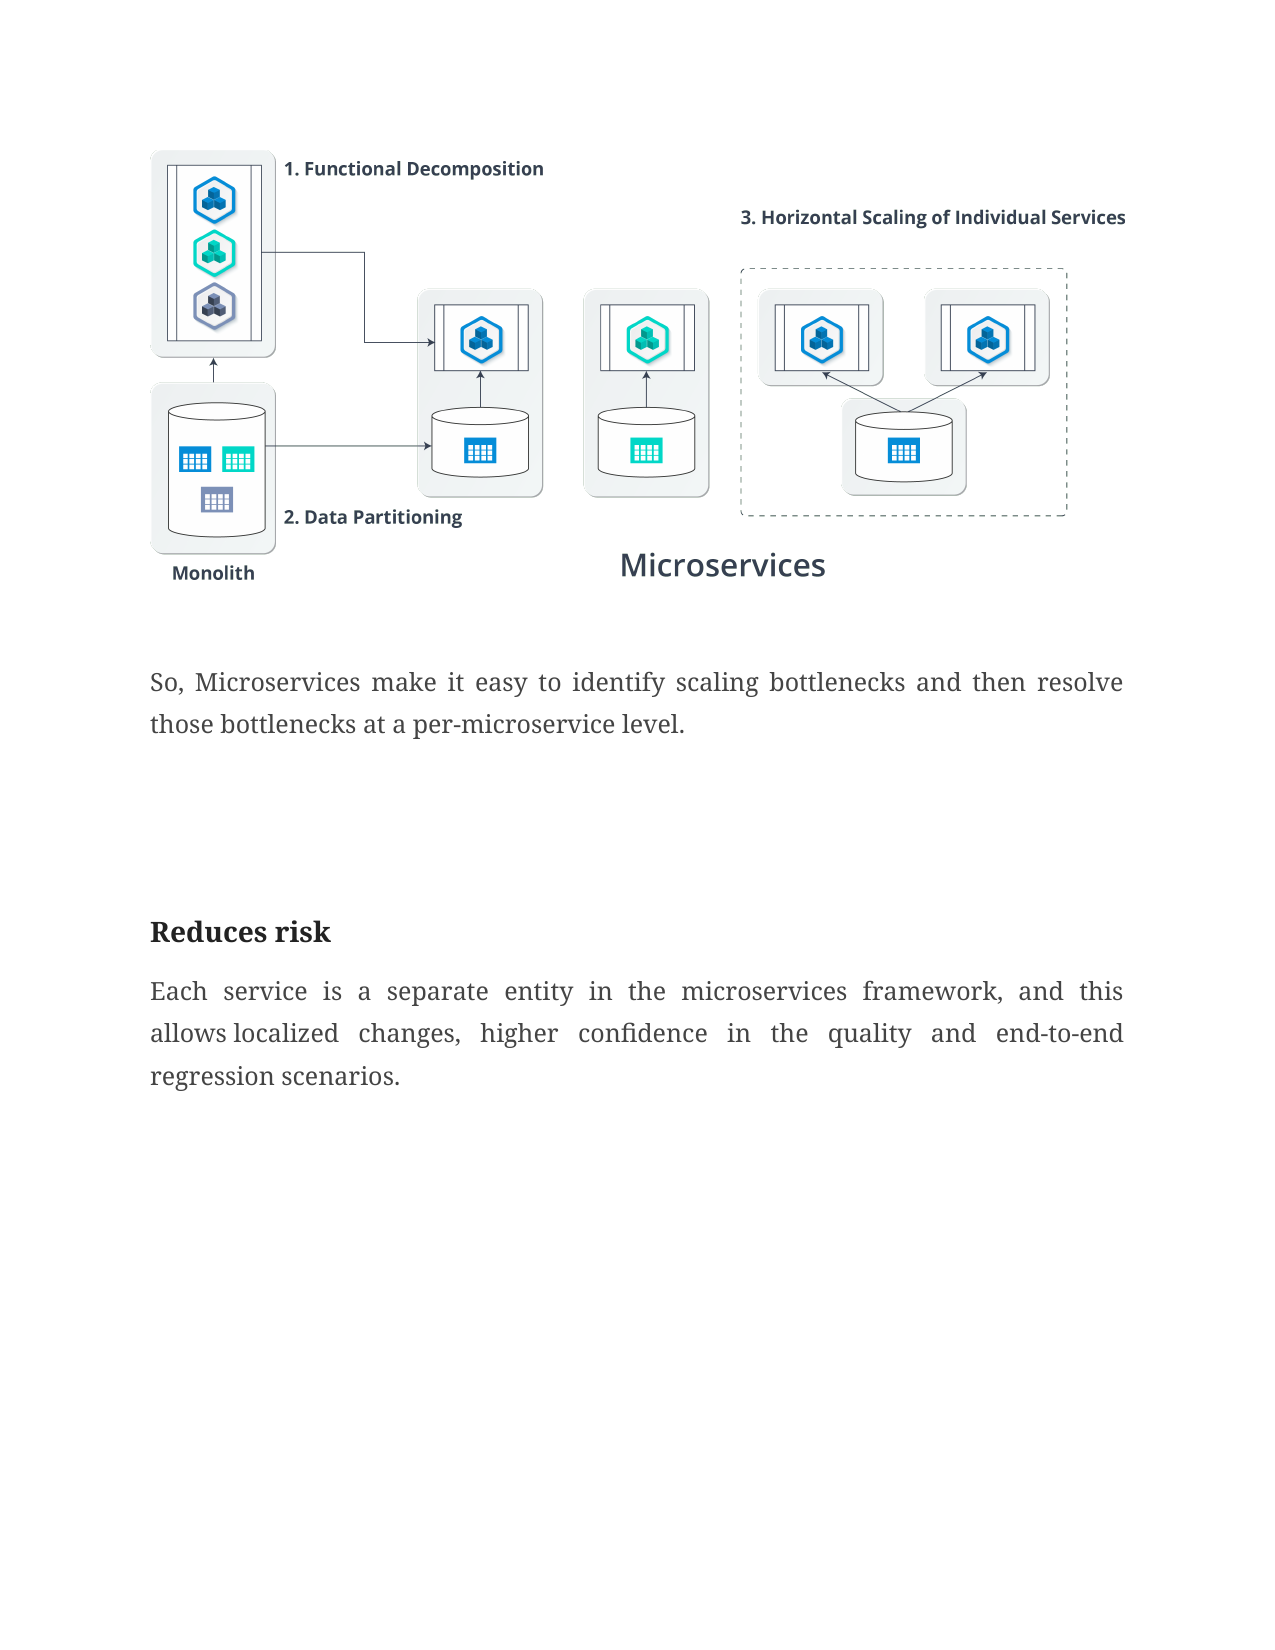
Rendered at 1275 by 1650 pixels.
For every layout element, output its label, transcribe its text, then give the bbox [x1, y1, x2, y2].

text So, Microservices make it easy to identify scaling bottlenecks and then resolve those bottlenecks at a per-microservice level. [150, 656, 1125, 741]
text Each service is a separate entity in the microservices framework, and this allows localized changes, higher confidence in the quality and end-to-end regression scenarios. [150, 965, 1125, 1092]
subtitle Reduces risk [150, 912, 1125, 951]
picture [150, 150, 1125, 585]
